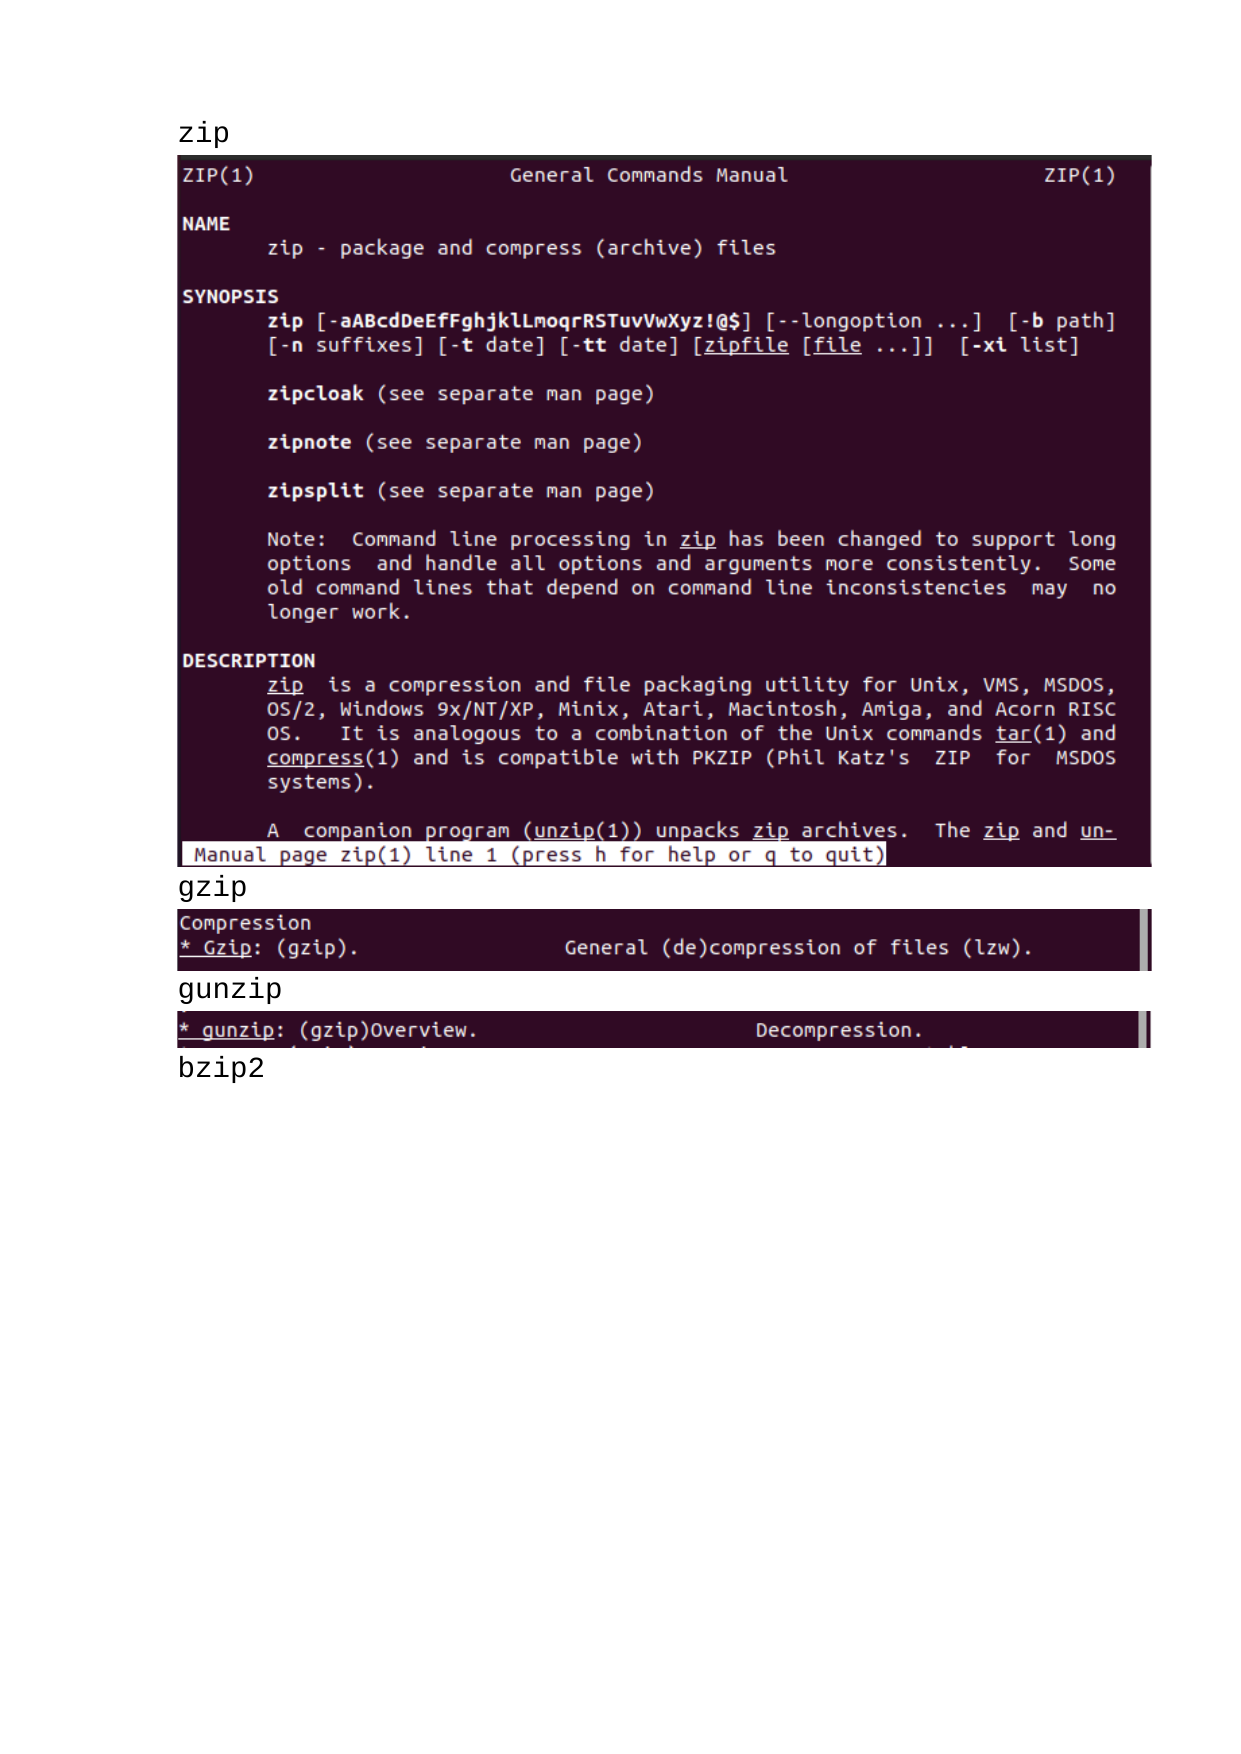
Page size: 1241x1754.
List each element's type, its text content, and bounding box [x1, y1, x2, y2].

picture [177, 155, 1152, 867]
text gunzip bzip2 bunzip2 tar [177, 975, 1152, 1011]
text zip gzip [177, 867, 1152, 909]
text gunzip bzip2 bunzip2 tar [177, 1048, 1152, 1086]
picture [177, 909, 1152, 971]
text zip gzip [177, 118, 1152, 155]
picture [177, 1011, 1152, 1048]
